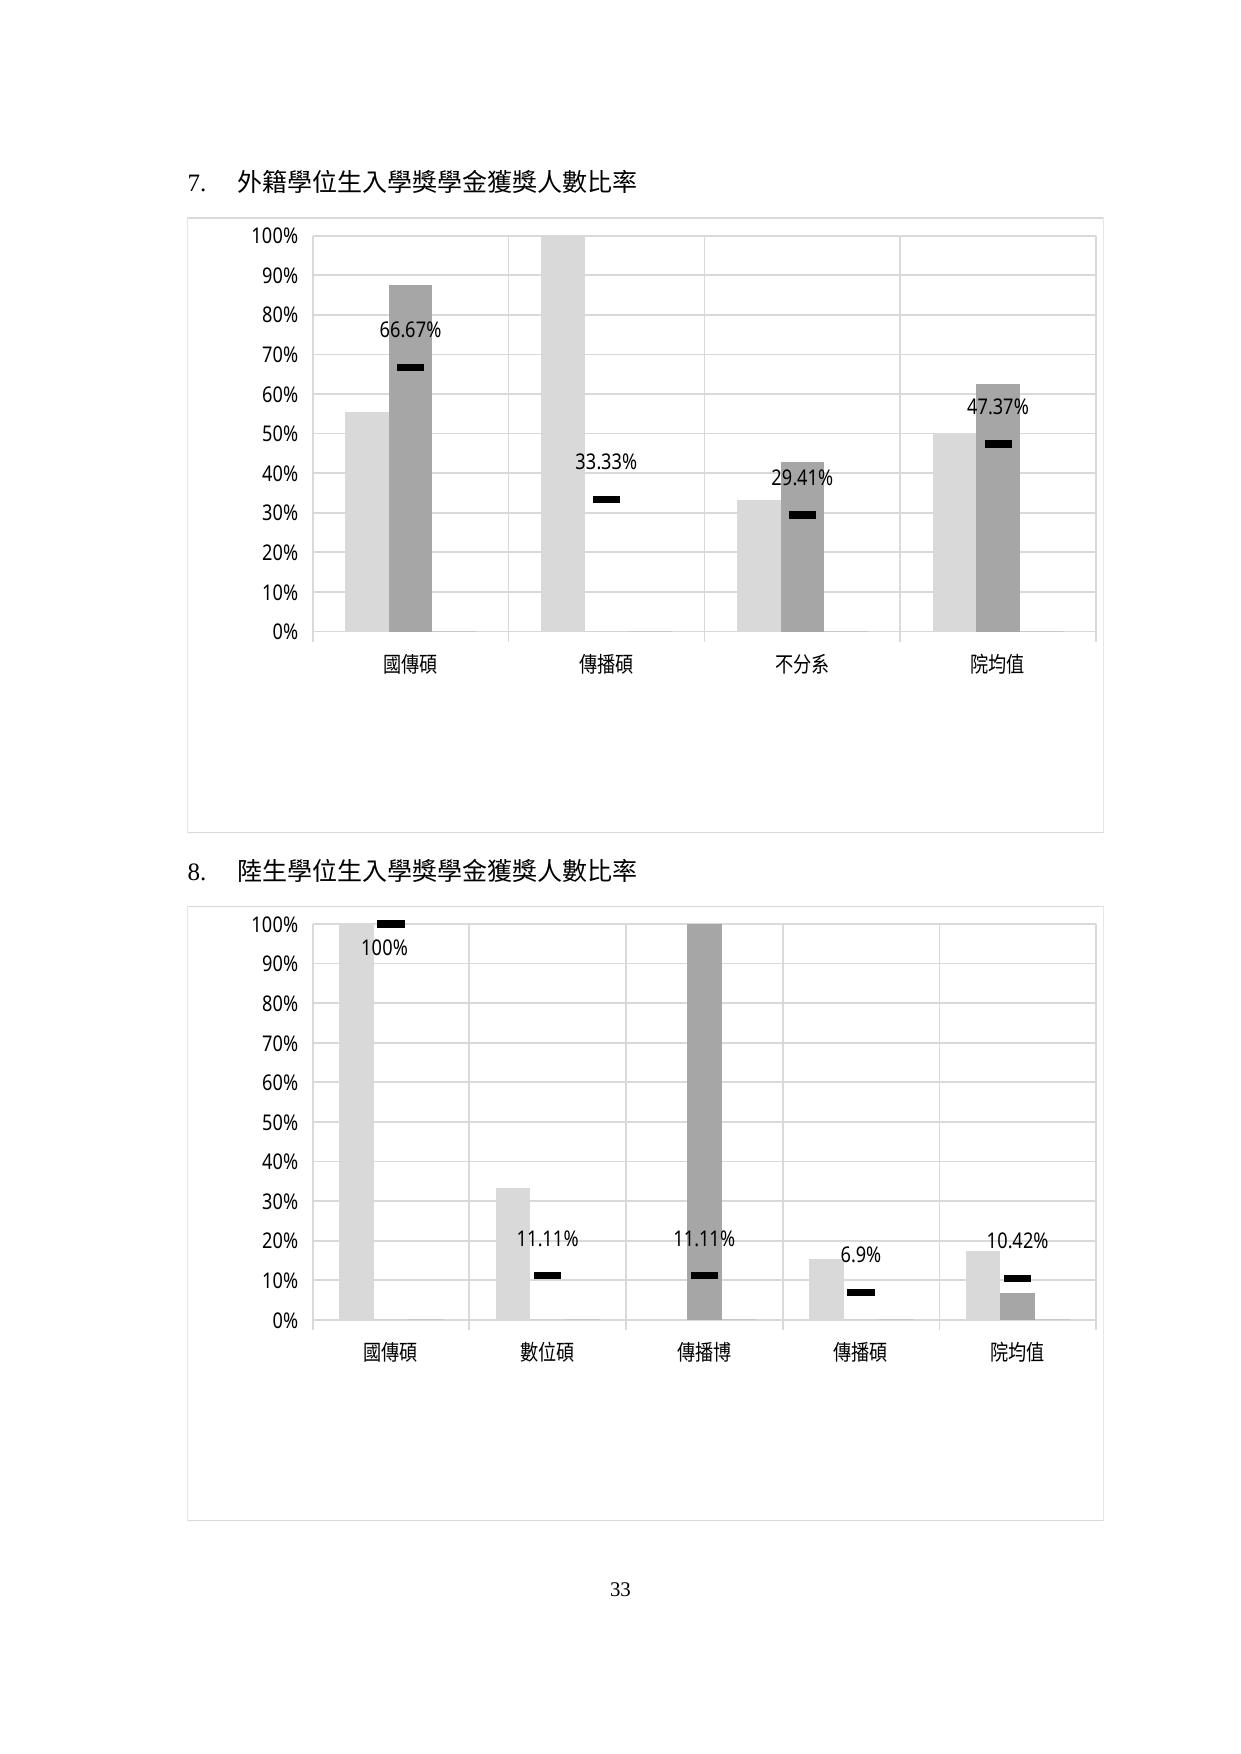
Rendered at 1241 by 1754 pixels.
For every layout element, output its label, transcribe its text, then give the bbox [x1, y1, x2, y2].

list 陸生學位生入學獎學金獲獎人數比率 [187, 851, 1053, 887]
list 外籍學位生入學獎學金獲獎人數比率 [187, 163, 1053, 199]
